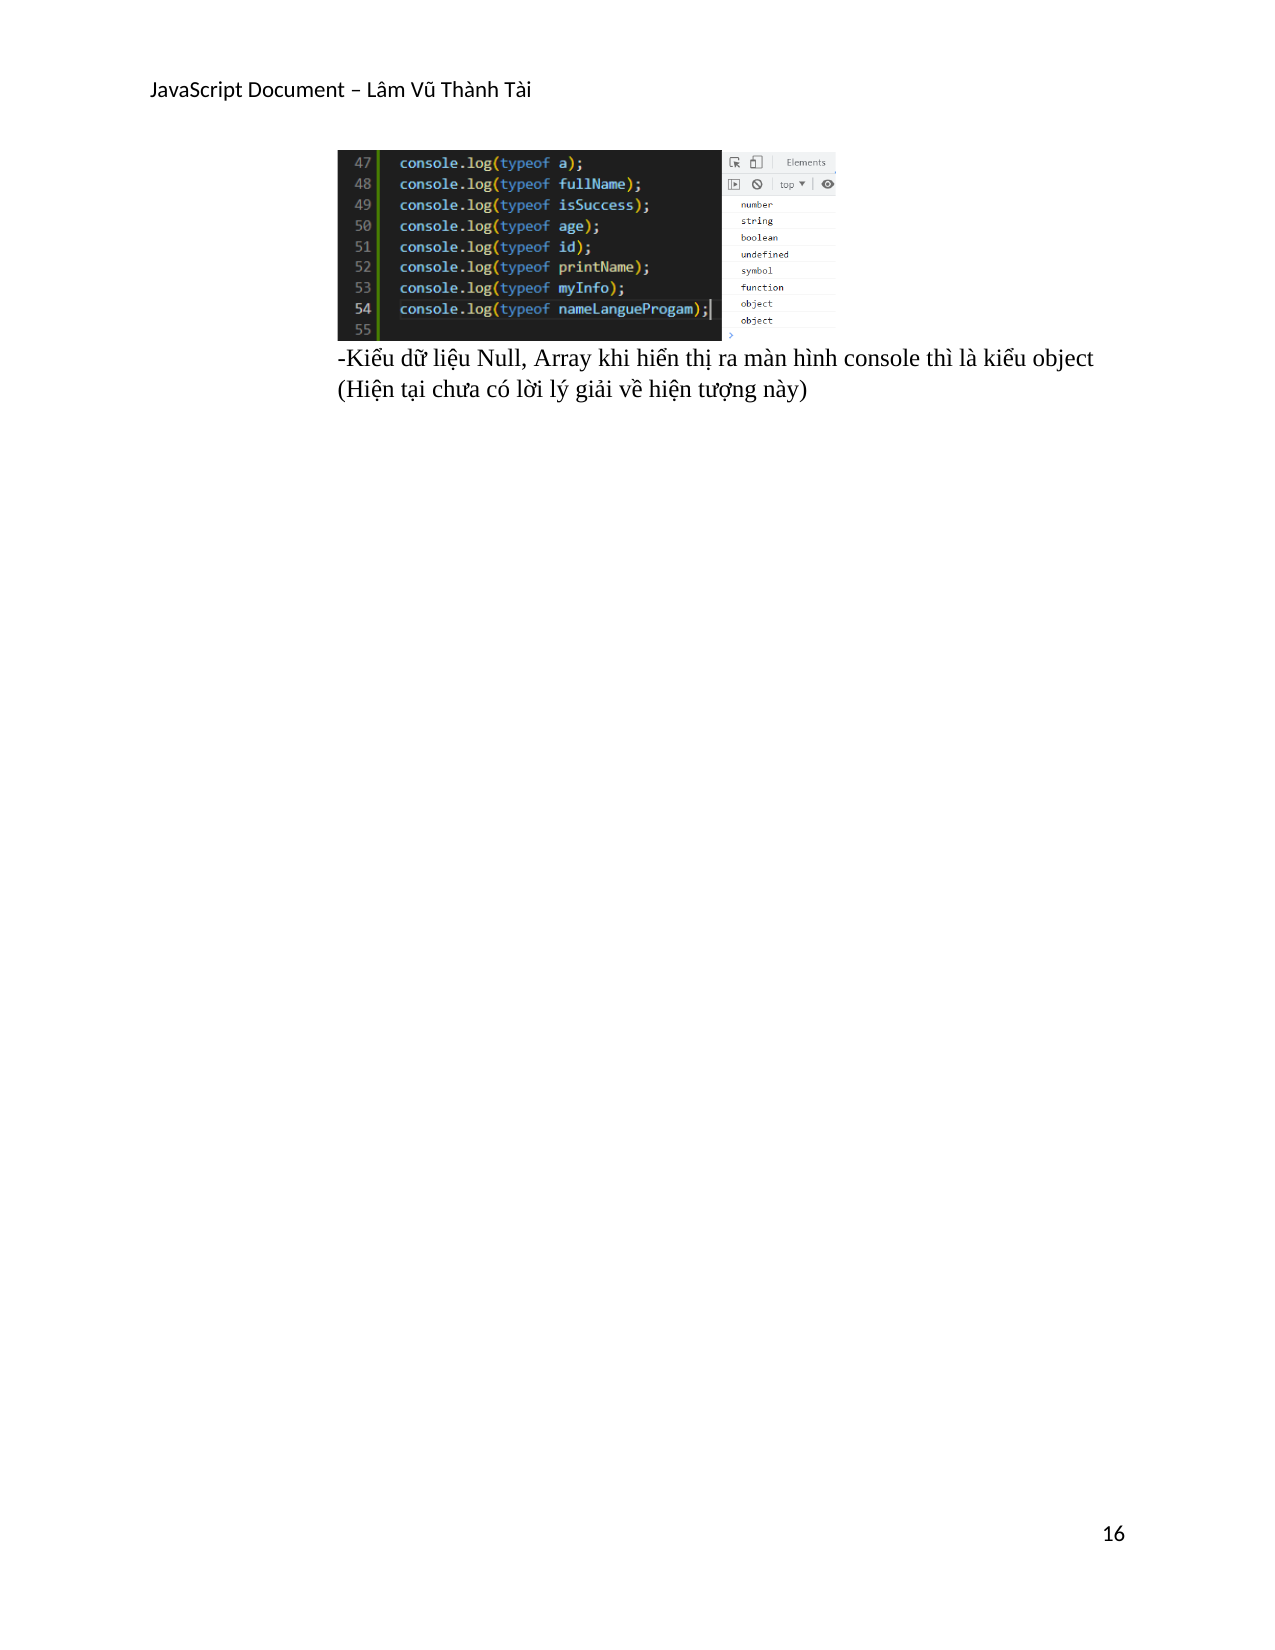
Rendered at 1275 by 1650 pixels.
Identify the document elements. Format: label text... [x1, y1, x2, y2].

picture [337, 150, 836, 341]
list -Kiểu dữ liệu Null, Array khi hiển thị ra màn hình console thì là kiểu object (Hiện tại chưa có lời lý giải về hiện tượng này) [337, 343, 1125, 403]
